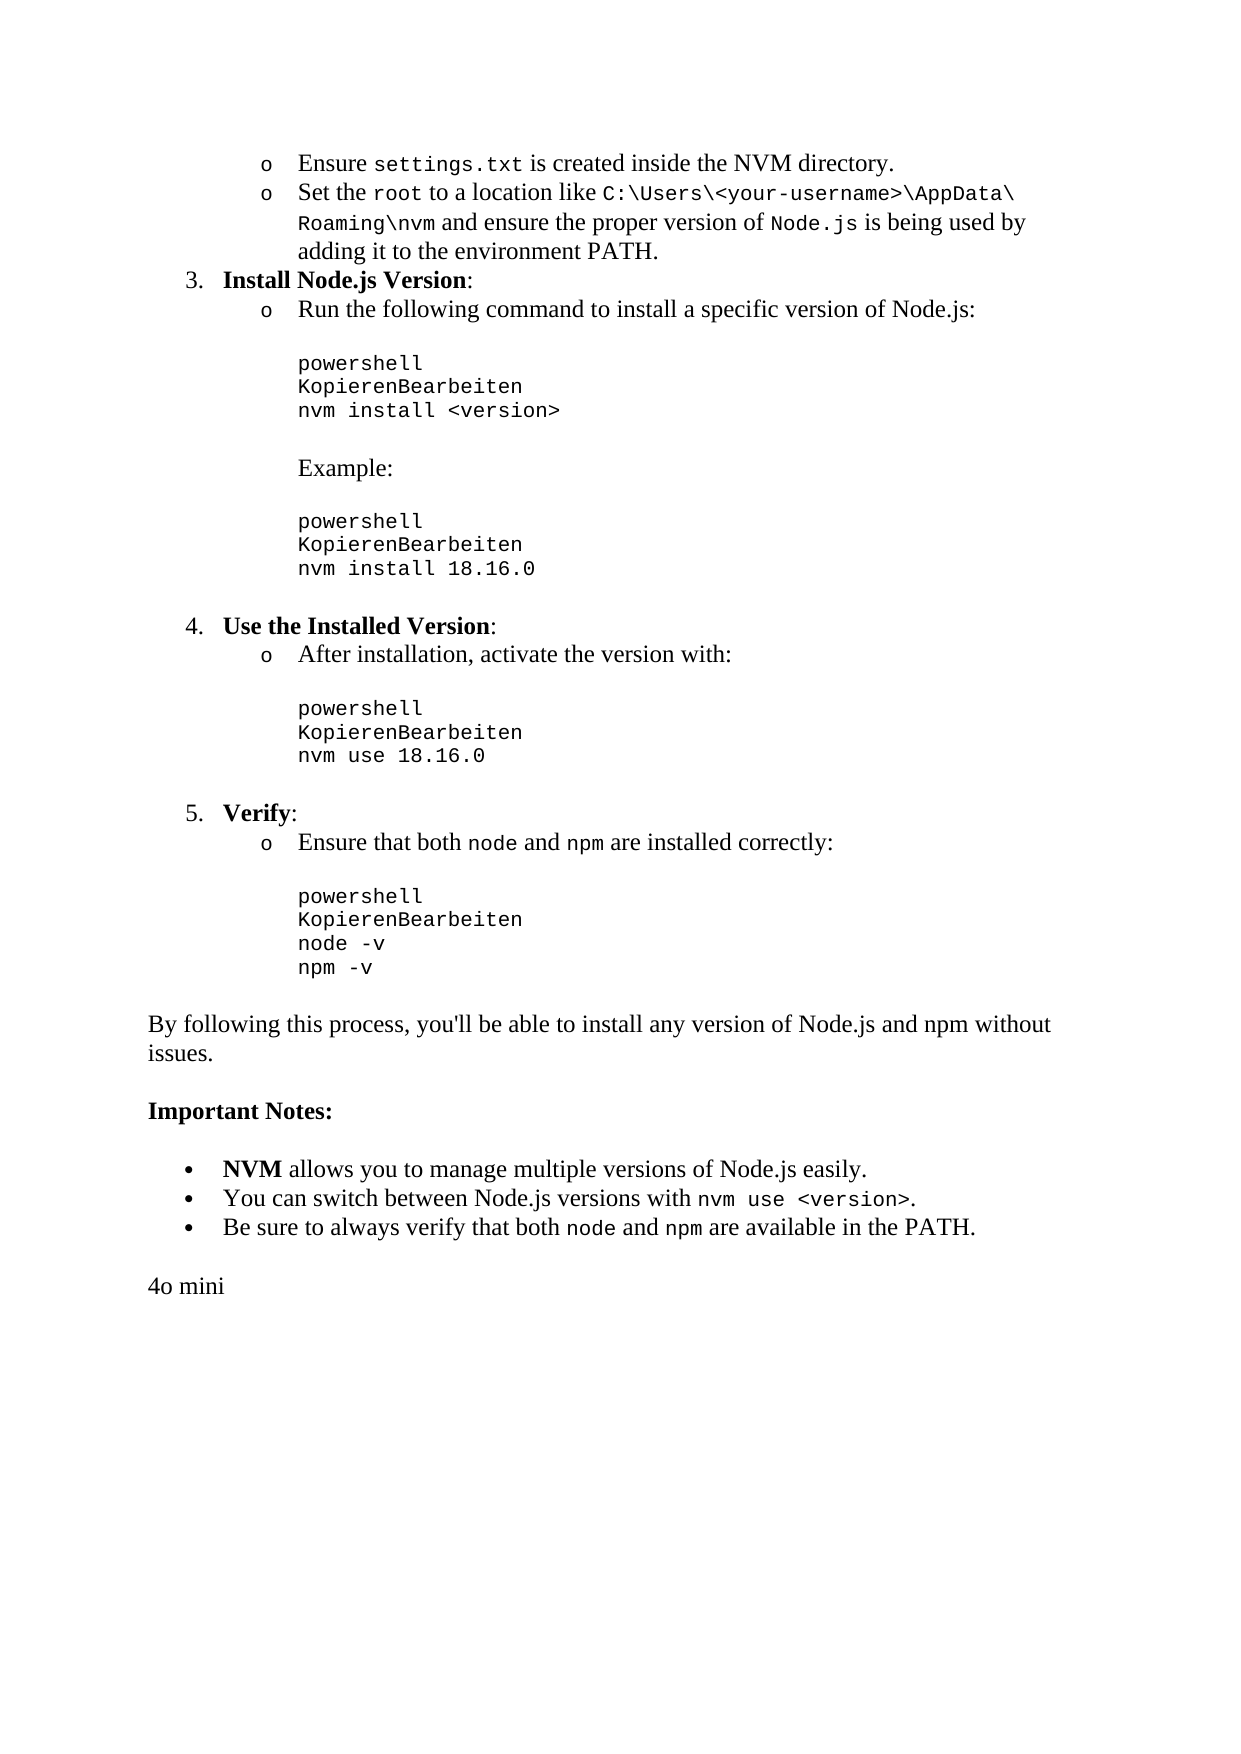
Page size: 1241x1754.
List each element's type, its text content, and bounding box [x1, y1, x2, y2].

text KopierenBearbeiten [298, 722, 1093, 746]
text KopierenBearbeiten [298, 534, 1093, 558]
text nvm install 18.16.0 [298, 558, 1093, 582]
text Example: [298, 453, 1093, 481]
list After installation, activate the version with: [260, 639, 1093, 669]
list Verify: [185, 798, 1093, 827]
text powershell [298, 886, 1093, 909]
text powershell [298, 353, 1093, 376]
list Install Node.js Version: [185, 265, 1093, 294]
text KopierenBearbeiten [298, 376, 1093, 400]
list Ensure that both node and npm are installed correctly: [260, 827, 1093, 857]
text powershell [298, 511, 1093, 534]
list Set the root to a location like C:\Users\<your-username>\AppData\Roaming\nvm and ensure the proper version of Node.js is being used by adding it to the environment PATH. [260, 177, 1093, 265]
list Ensure settings.txt is created inside the NVM directory. [260, 148, 1093, 177]
list Use the Installed Version: [185, 611, 1093, 639]
text 4o mini [148, 1271, 1093, 1300]
text npm -v [298, 957, 1093, 980]
text Important Notes: [148, 1096, 1093, 1125]
text node -v [298, 933, 1093, 957]
list NVM allows you to manage multiple versions of Node.js easily. [185, 1154, 1093, 1183]
text nvm install <version> [298, 400, 1093, 423]
list Be sure to always verify that both node and npm are available in the PATH. [185, 1212, 1093, 1242]
text KopierenBearbeiten [298, 909, 1093, 933]
list Run the following command to install a specific version of Node.js: [260, 294, 1093, 323]
text powershell [298, 698, 1093, 722]
text By following this process, you'll be able to install any version of Node.js and npm without issues. [148, 1009, 1093, 1067]
text nvm use 18.16.0 [298, 746, 1093, 769]
list You can switch between Node.js versions with nvm use <version>. [185, 1183, 1093, 1212]
